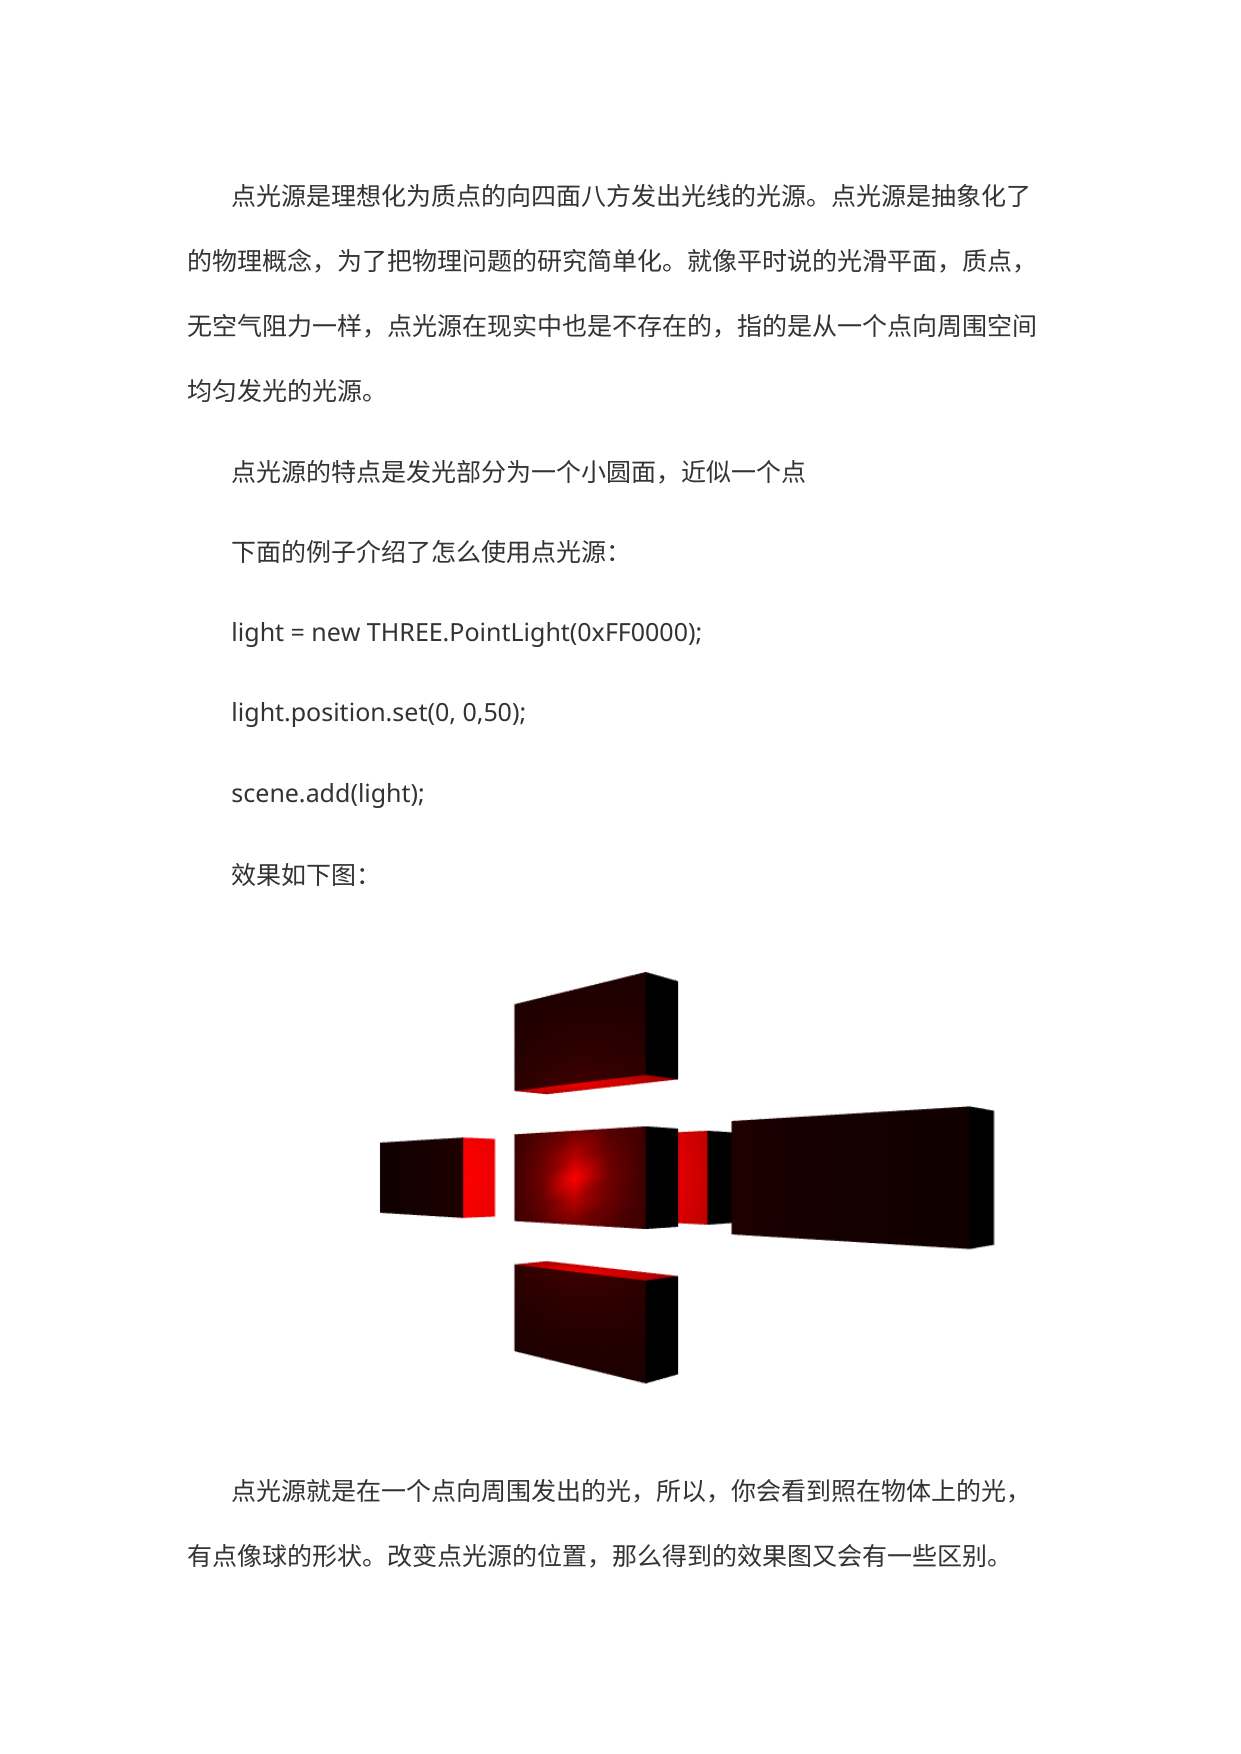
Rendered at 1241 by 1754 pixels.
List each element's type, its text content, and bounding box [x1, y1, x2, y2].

text 效果如下图： [187, 841, 1053, 906]
text light.position.set(0, 0,50); [187, 679, 1053, 744]
text 点光源就是在一个点向周围发出的光，所以，你会看到照在物体上的光，有点像球的形状。改变点光源的位置，那么得到的效果图又会有一些区别。 [187, 1457, 1053, 1587]
text scene.add(light); [187, 760, 1053, 825]
text 点光源的特点是发光部分为一个小圆面，近似一个点 [187, 438, 1053, 503]
picture [231, 930, 1054, 1432]
text 下面的例子介绍了怎么使用点光源： [187, 518, 1053, 583]
text light = new THREE.PointLight(0xFF0000); [187, 599, 1053, 664]
text 点光源是理想化为质点的向四面八方发出光线的光源。点光源是抽象化了的物理概念，为了把物理问题的研究简单化。就像平时说的光滑平面，质点，无空气阻力一样，点光源在现实中也是不存在的，指的是从一个点向周围空间均匀发光的光源。 [187, 162, 1053, 422]
